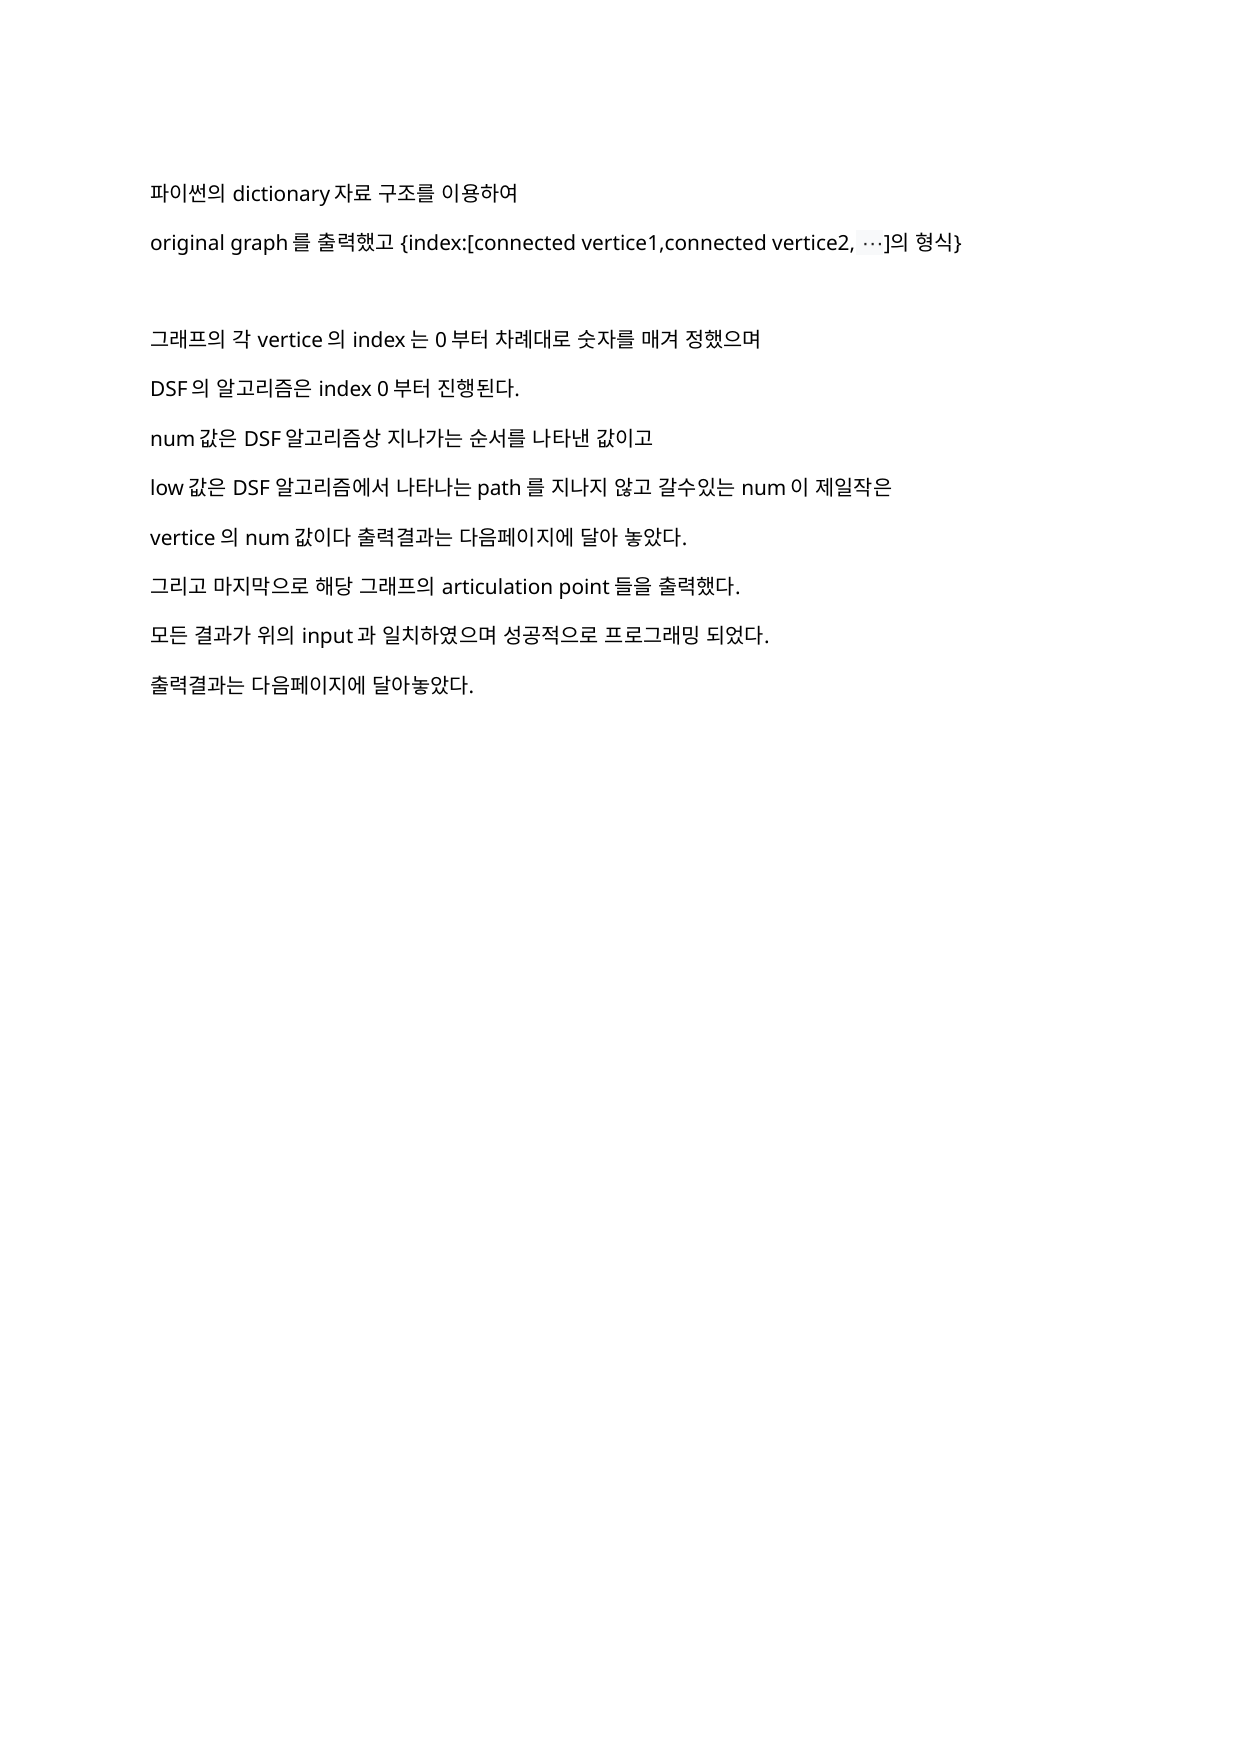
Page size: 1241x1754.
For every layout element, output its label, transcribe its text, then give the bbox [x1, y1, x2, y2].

text vertice의 num값이다 출력결과는 다음페이지에 달아 놓았다. [150, 521, 1090, 551]
text 출력결과는 다음페이지에 달아놓았다. [150, 669, 1090, 699]
text original graph를 출력했고 {index:[connected vertice1,connected vertice2, ···]의 형식} [150, 227, 1090, 257]
text 그래프의 각 vertice의 index는 0부터 차례대로 숫자를 매겨 정했으며 [150, 323, 1090, 353]
text 그리고 마지막으로 해당 그래프의 articulation point들을 출력했다. [150, 570, 1090, 600]
text low값은 DSF 알고리즘에서 나타나는path를 지나지 않고 갈수있는 num이 제일작은 [150, 471, 1090, 502]
text 모든 결과가 위의 input과 일치하였으며 성공적으로 프로그래밍 되었다. [150, 619, 1090, 650]
text 파이썬의 dictionary자료 구조를 이용하여 [150, 177, 1090, 207]
text num값은 DSF알고리즘상 지나가는 순서를 나타낸 값이고 [150, 422, 1090, 452]
text DSF의 알고리즘은 index 0부터 진행된다. [150, 373, 1090, 403]
